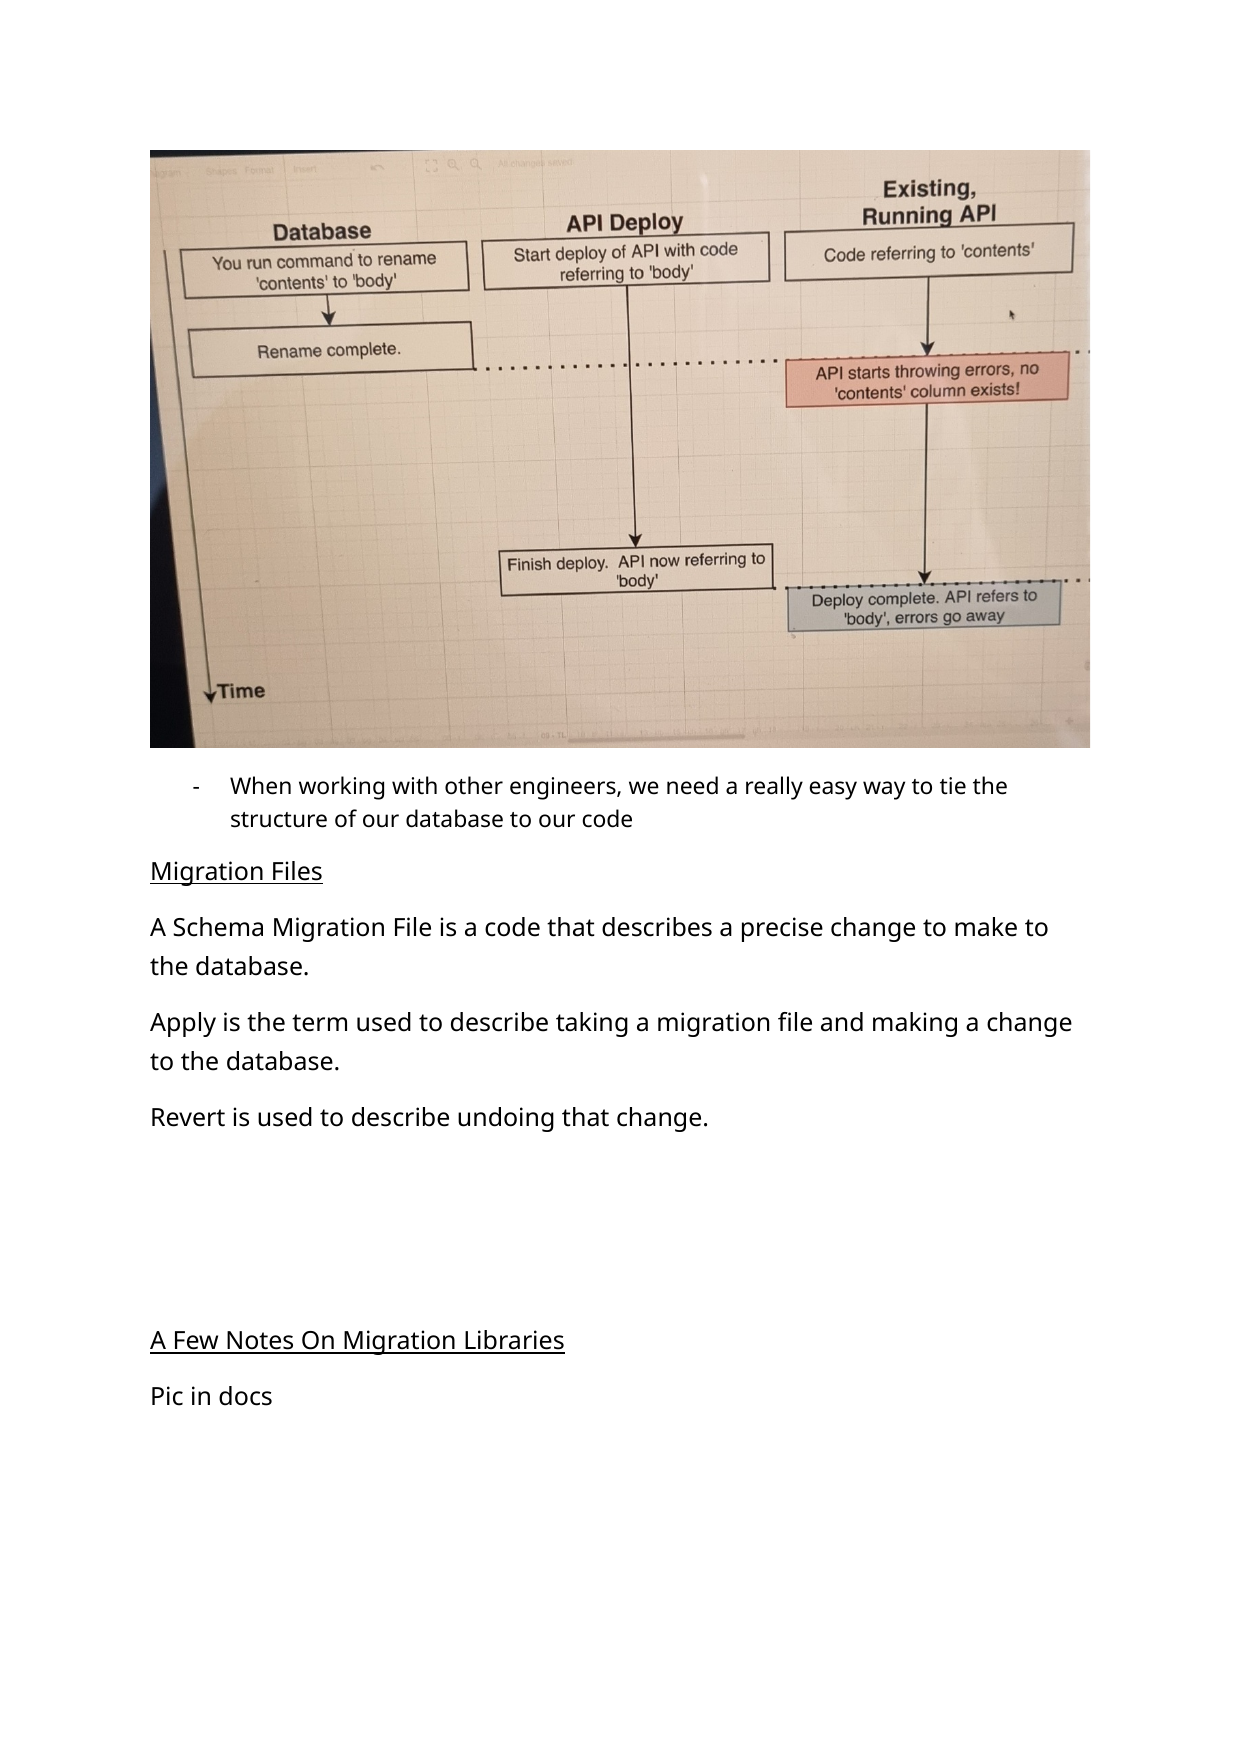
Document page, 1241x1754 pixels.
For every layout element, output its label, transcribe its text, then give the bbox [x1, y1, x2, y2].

text Apply is the term used to describe taking a migration file and making a change to the database. [150, 1004, 1090, 1078]
text A Schema Migration File is a code that describes a precise change to make to the database. [150, 909, 1090, 983]
list When working with other engineers, we need a really easy way to tie the structure of our database to our code [192, 769, 1090, 834]
text Migration Files [150, 854, 1090, 888]
picture [150, 150, 1091, 748]
text Revert is used to describe undoing that change. [150, 1099, 1090, 1134]
text Pic in docs [150, 1379, 1090, 1413]
text A Few Notes On Migration Libraries [150, 1323, 1090, 1357]
